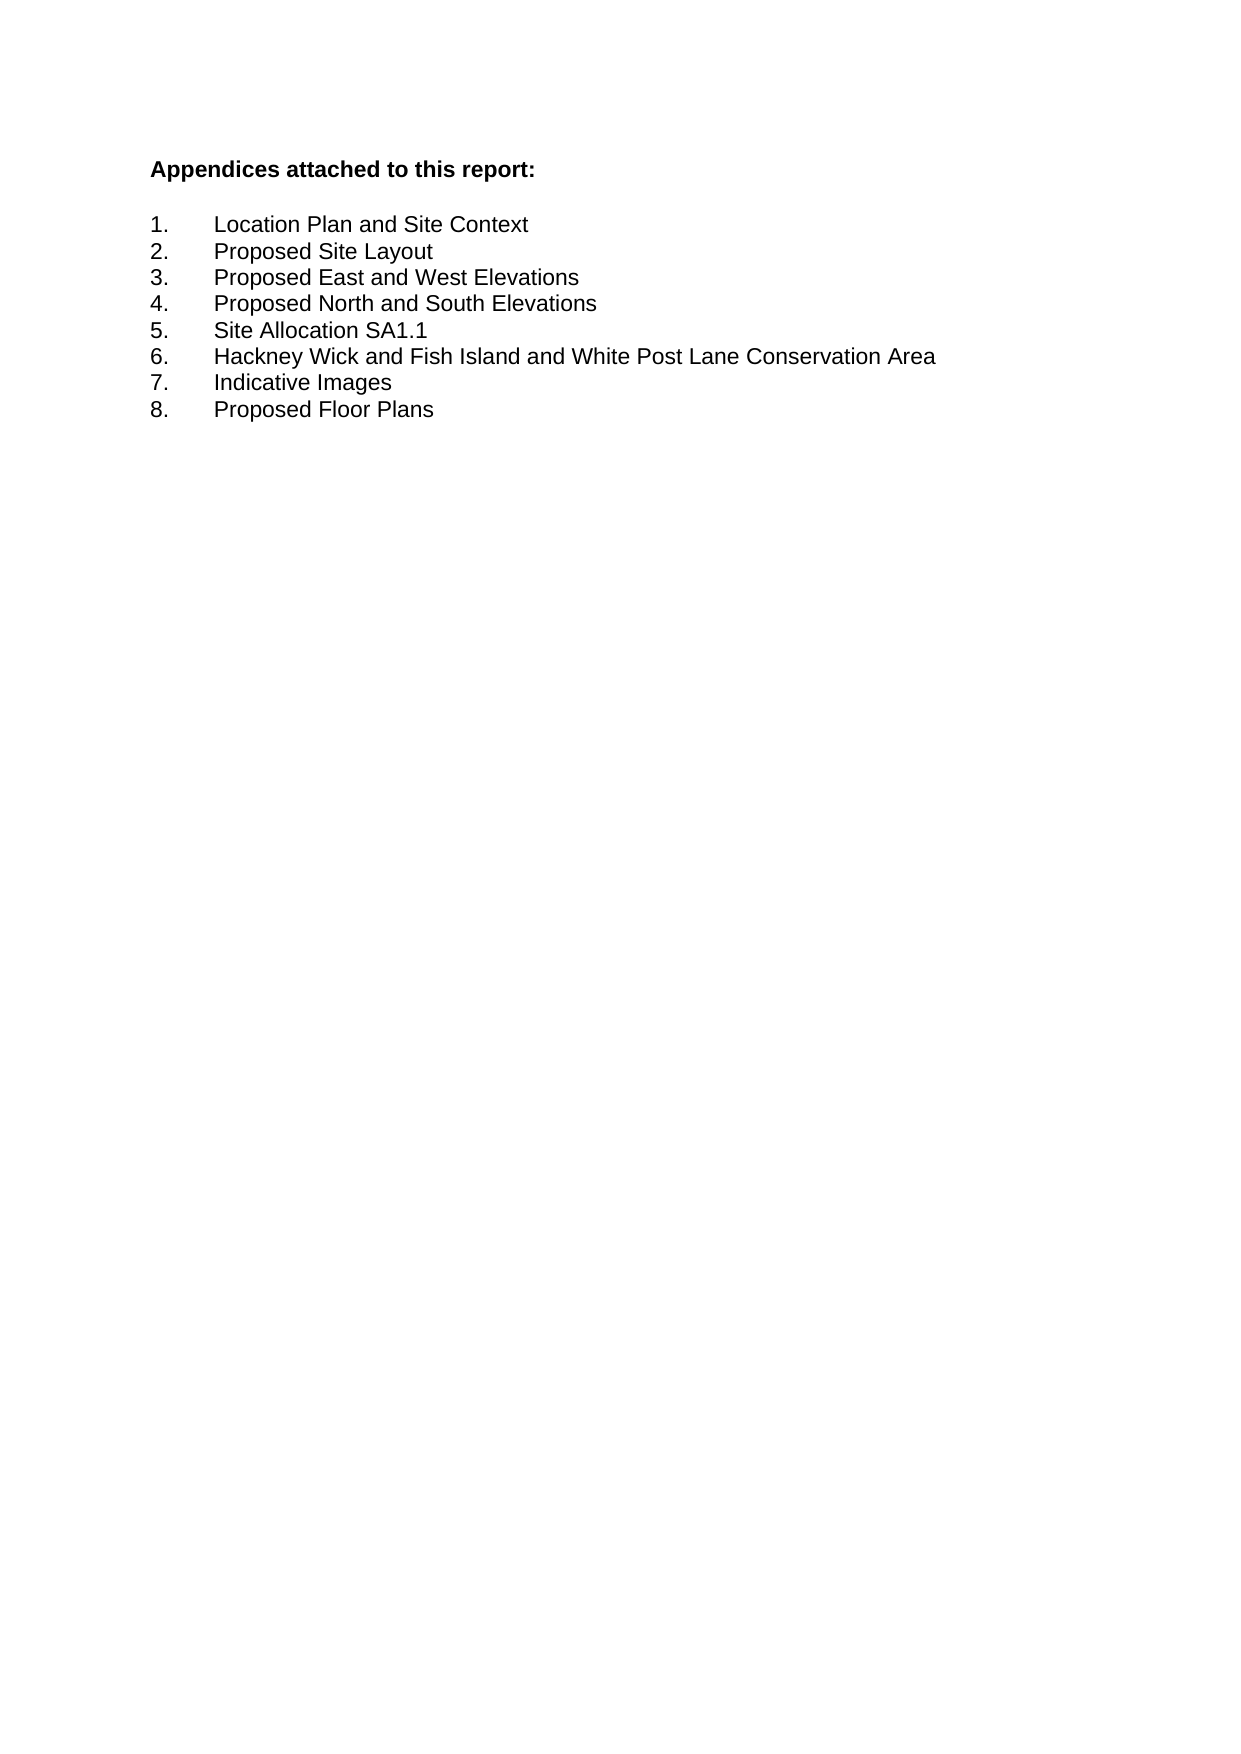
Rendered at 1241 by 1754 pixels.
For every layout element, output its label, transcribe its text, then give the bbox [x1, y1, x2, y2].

text 5. Site Allocation SA1.1 [150, 317, 1090, 343]
text Appendices attached to this report: [150, 156, 1090, 182]
text 3. Proposed East and West Elevations [150, 264, 1090, 290]
text 1. Location Plan and Site Context [150, 211, 1090, 238]
text 4. Proposed North and South Elevations [150, 290, 1090, 317]
text 8. Proposed Floor Plans [150, 396, 1090, 422]
text 2. Proposed Site Layout [150, 238, 1090, 264]
text 7. Indicative Images [150, 369, 1090, 396]
text 6. Hackney Wick and Fish Island and White Post Lane Conservation Area [150, 343, 1090, 369]
